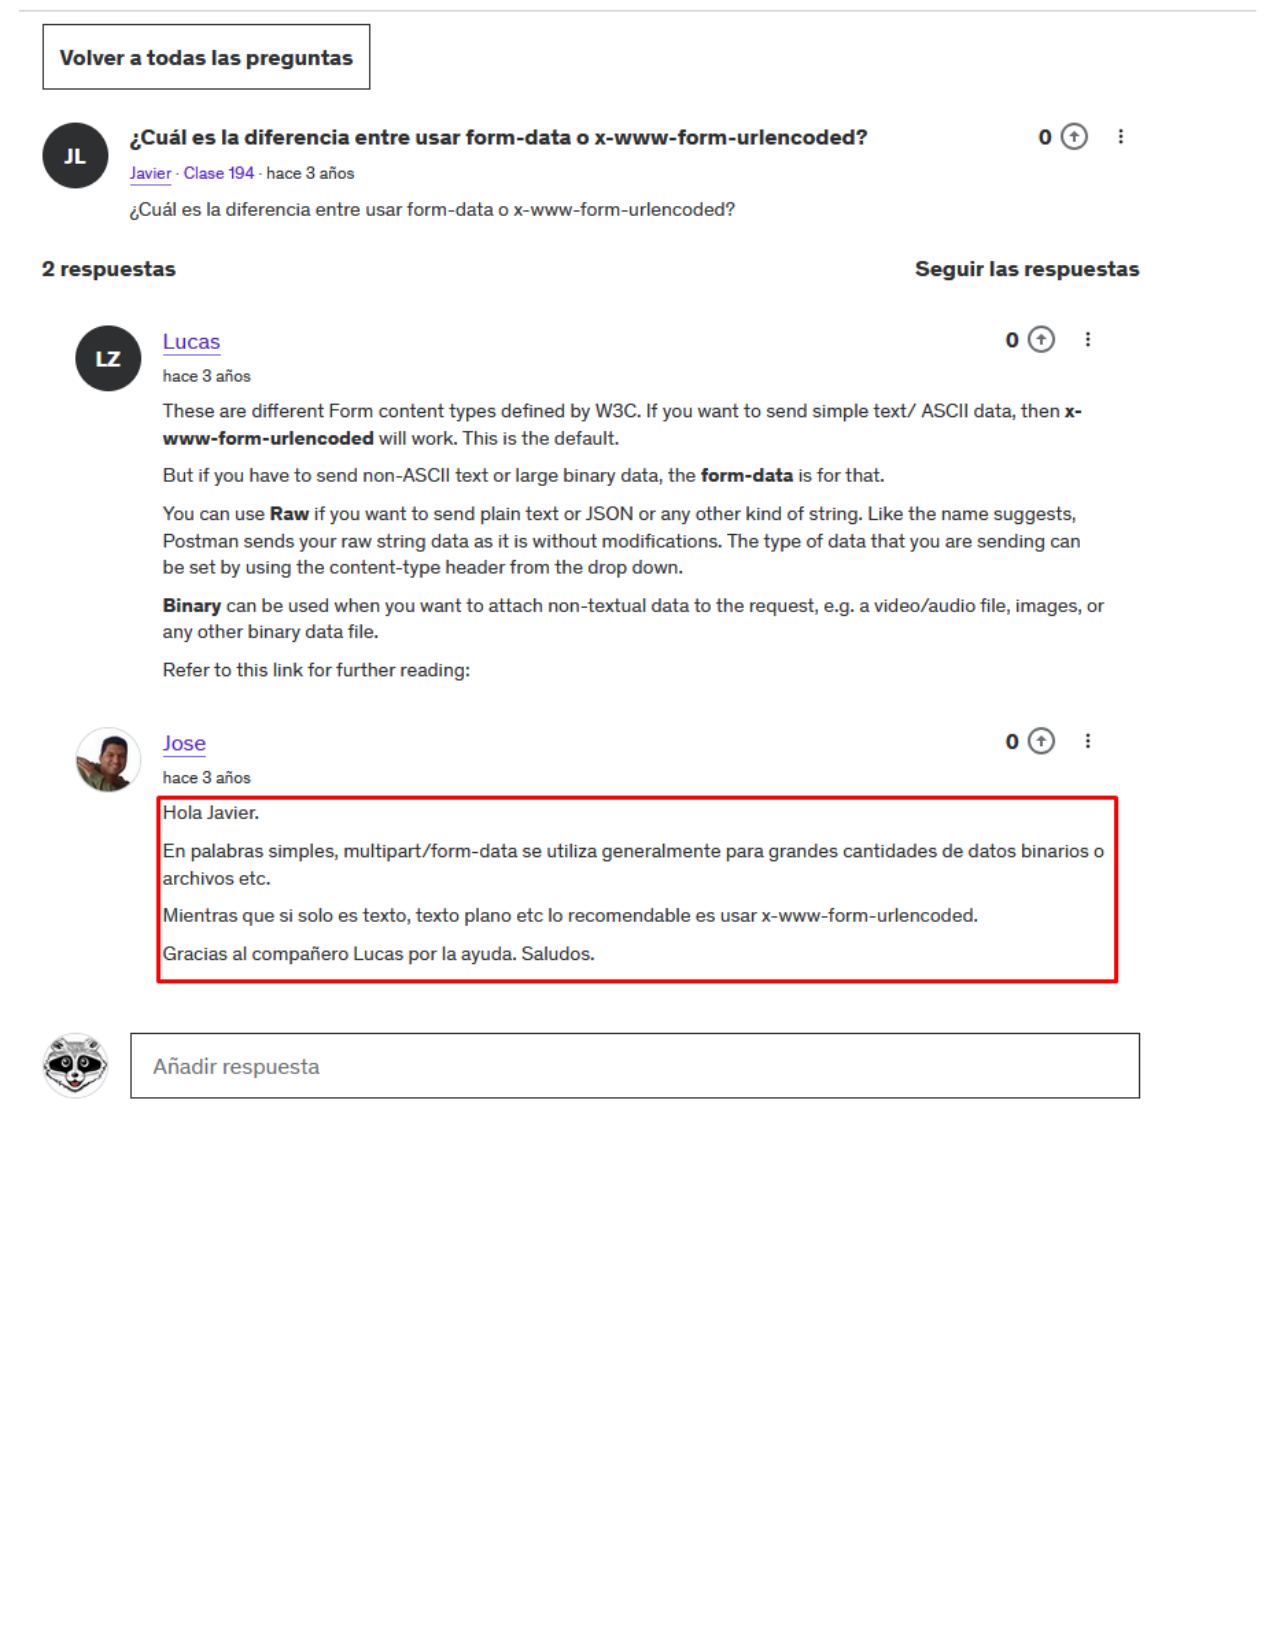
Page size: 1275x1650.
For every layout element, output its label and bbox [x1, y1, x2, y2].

picture [18, 9, 1257, 1144]
